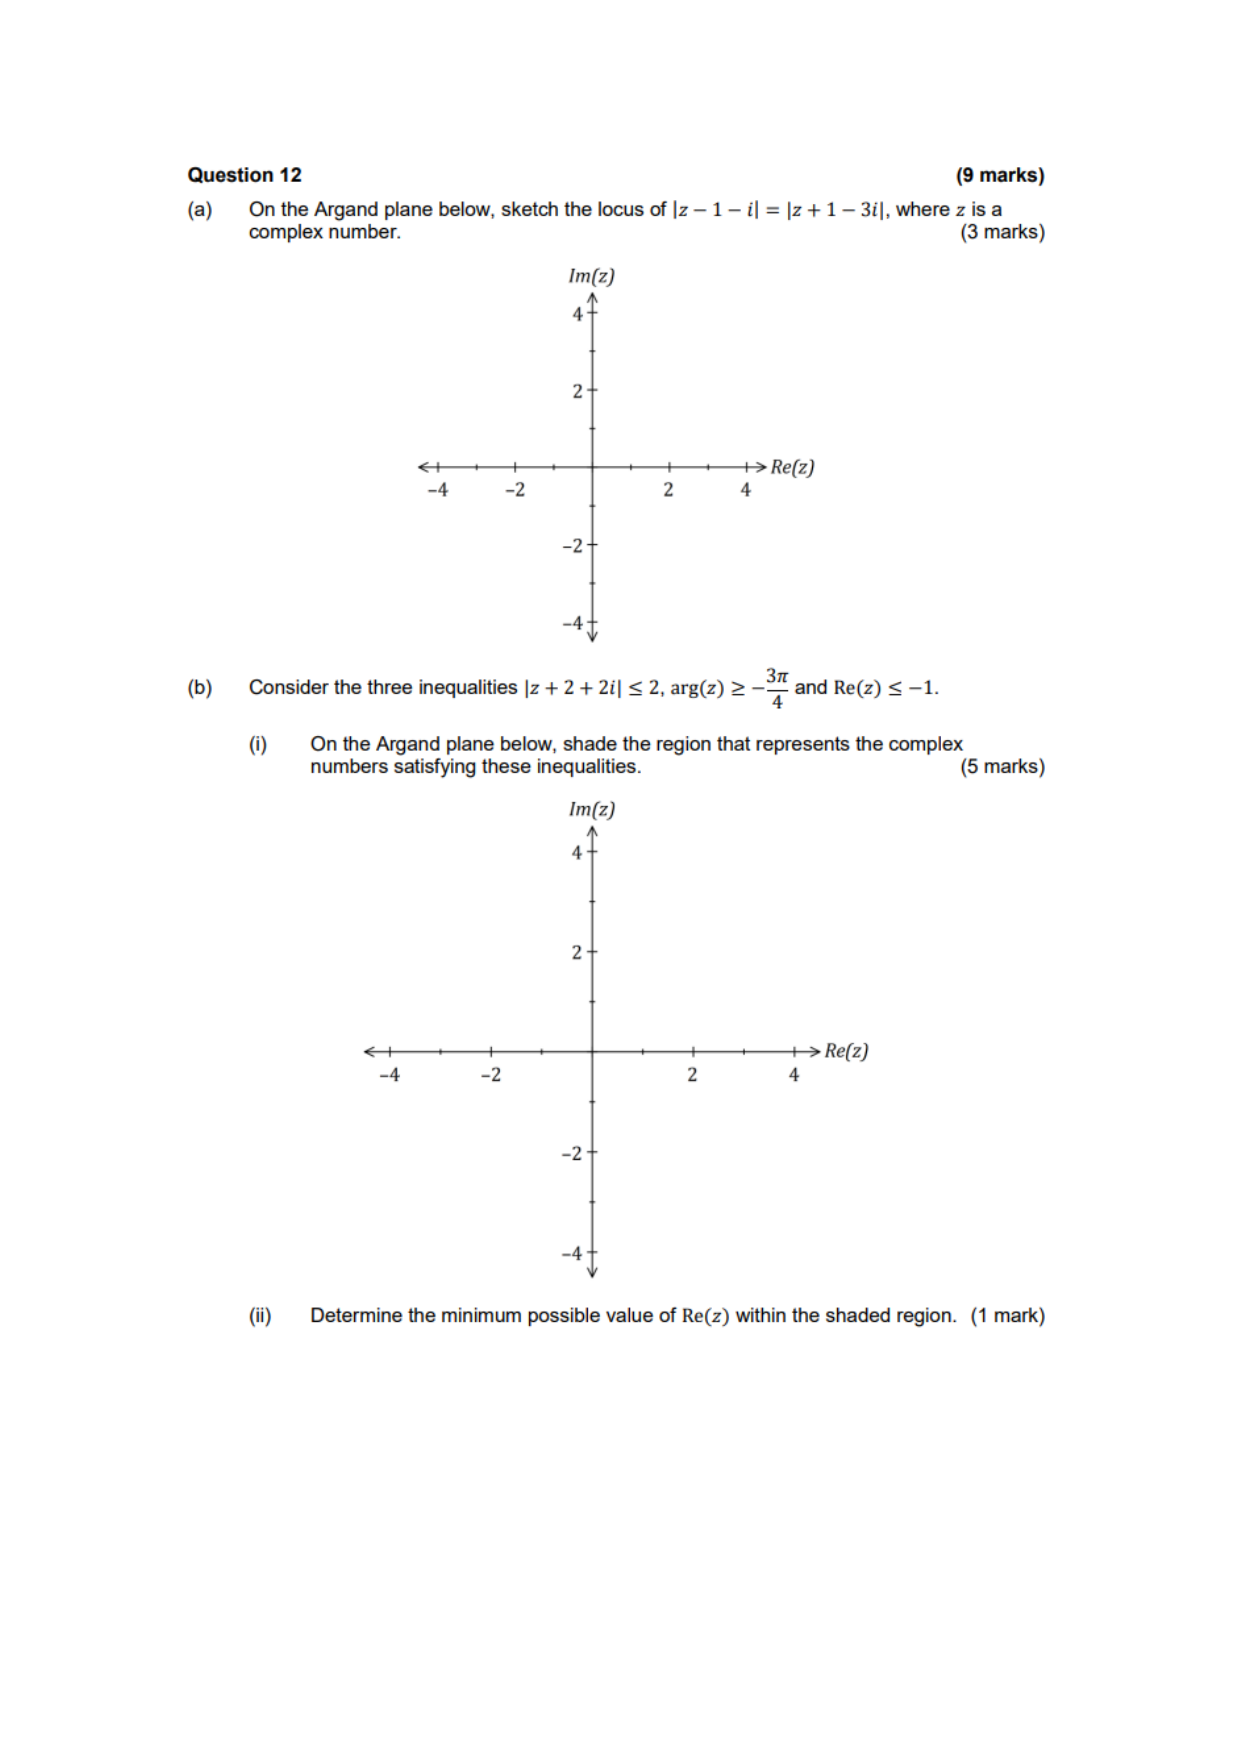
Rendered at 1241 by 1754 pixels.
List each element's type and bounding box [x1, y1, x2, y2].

picture [150, 150, 1091, 1342]
